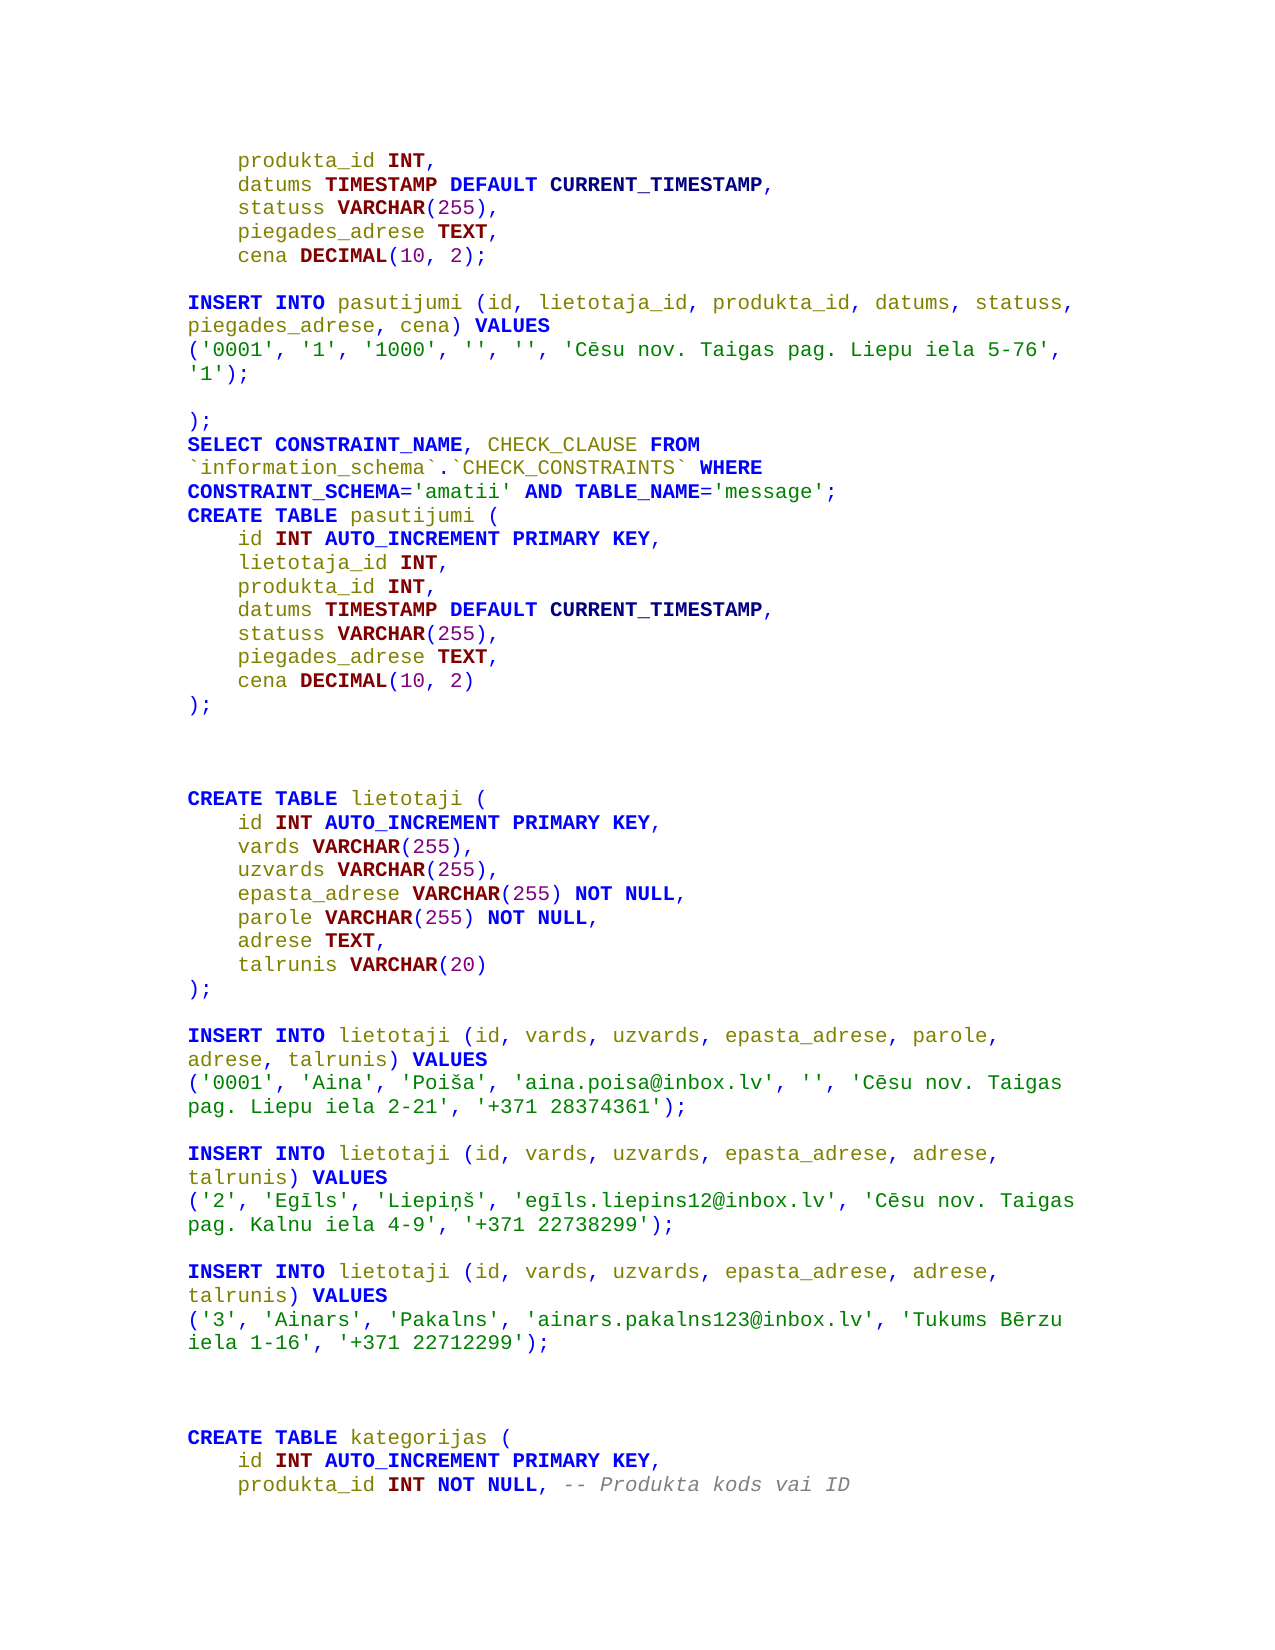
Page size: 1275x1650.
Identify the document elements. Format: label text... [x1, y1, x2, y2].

text parole VARCHAR(255) NOT NULL, [187, 907, 1087, 930]
text SELECT CONSTRAINT_NAME, CHECK_CLAUSE FROM `information_schema`.`CHECK_CONSTRAINTS` WHERE CONSTRAINT_SCHEMA='amatii' AND TABLE_NAME='message'; [187, 434, 1087, 505]
text produkta_id INT, [187, 576, 1087, 599]
text INSERT INTO lietotaji (id, vards, uzvards, epasta_adrese, adrese, talrunis) VALUES [187, 1143, 1087, 1190]
text id INT AUTO_INCREMENT PRIMARY KEY, [187, 528, 1087, 552]
text statuss VARCHAR(255), [187, 197, 1087, 221]
text datums TIMESTAMP DEFAULT CURRENT_TIMESTAMP, [187, 599, 1087, 623]
text ); [187, 978, 1087, 1001]
text id INT AUTO_INCREMENT PRIMARY KEY, [187, 1451, 1087, 1474]
text produkta_id INT NOT NULL, -- Produkta kods vai ID [187, 1474, 1087, 1498]
text vards VARCHAR(255), [187, 836, 1087, 859]
text produkta_id INT, [187, 150, 1087, 174]
text lietotaja_id INT, [187, 552, 1087, 576]
text INSERT INTO lietotaji (id, vards, uzvards, epasta_adrese, parole, adrese, talrunis) VALUES [187, 1025, 1087, 1072]
text ); [187, 410, 1087, 434]
text cena DECIMAL(10, 2); [187, 244, 1087, 268]
text CREATE TABLE lietotaji ( [187, 788, 1087, 812]
text INSERT INTO lietotaji (id, vards, uzvards, epasta_adrese, adrese, talrunis) VALUES [187, 1261, 1087, 1309]
text talrunis VARCHAR(20) [187, 954, 1087, 978]
text statuss VARCHAR(255), [187, 623, 1087, 647]
text INSERT INTO pasutijumi (id, lietotaja_id, produkta_id, datums, statuss, piegades_adrese, cena) VALUES [187, 292, 1087, 339]
text CREATE TABLE kategorijas ( [187, 1427, 1087, 1451]
text piegades_adrese TEXT, [187, 221, 1087, 244]
text uzvards VARCHAR(255), [187, 859, 1087, 883]
text ('0001', 'Aina', 'Poiša', 'aina.poisa@inbox.lv', '', 'Cēsu nov. Taigas pag. Liepu iela 2-21', '+371 28374361'); [187, 1072, 1087, 1119]
text ('3', 'Ainars', 'Pakalns', 'ainars.pakalns123@inbox.lv', 'Tukums Bērzu iela 1-16', '+371 22712299'); [187, 1309, 1087, 1356]
text ); [187, 694, 1087, 717]
text epasta_adrese VARCHAR(255) NOT NULL, [187, 883, 1087, 907]
text piegades_adrese TEXT, [187, 647, 1087, 670]
text id INT AUTO_INCREMENT PRIMARY KEY, [187, 812, 1087, 836]
text adrese TEXT, [187, 930, 1087, 954]
text ('2', 'Egīls', 'Liepiņš', 'egīls.liepins12@inbox.lv', 'Cēsu nov. Taigas pag. Kalnu iela 4-9', '+371 22738299'); [187, 1190, 1087, 1238]
text ('0001', '1', '1000', '', '', 'Cēsu nov. Taigas pag. Liepu iela 5-76', '1'); [187, 339, 1087, 386]
text cena DECIMAL(10, 2) [187, 670, 1087, 694]
text CREATE TABLE pasutijumi ( [187, 505, 1087, 528]
text datums TIMESTAMP DEFAULT CURRENT_TIMESTAMP, [187, 174, 1087, 197]
